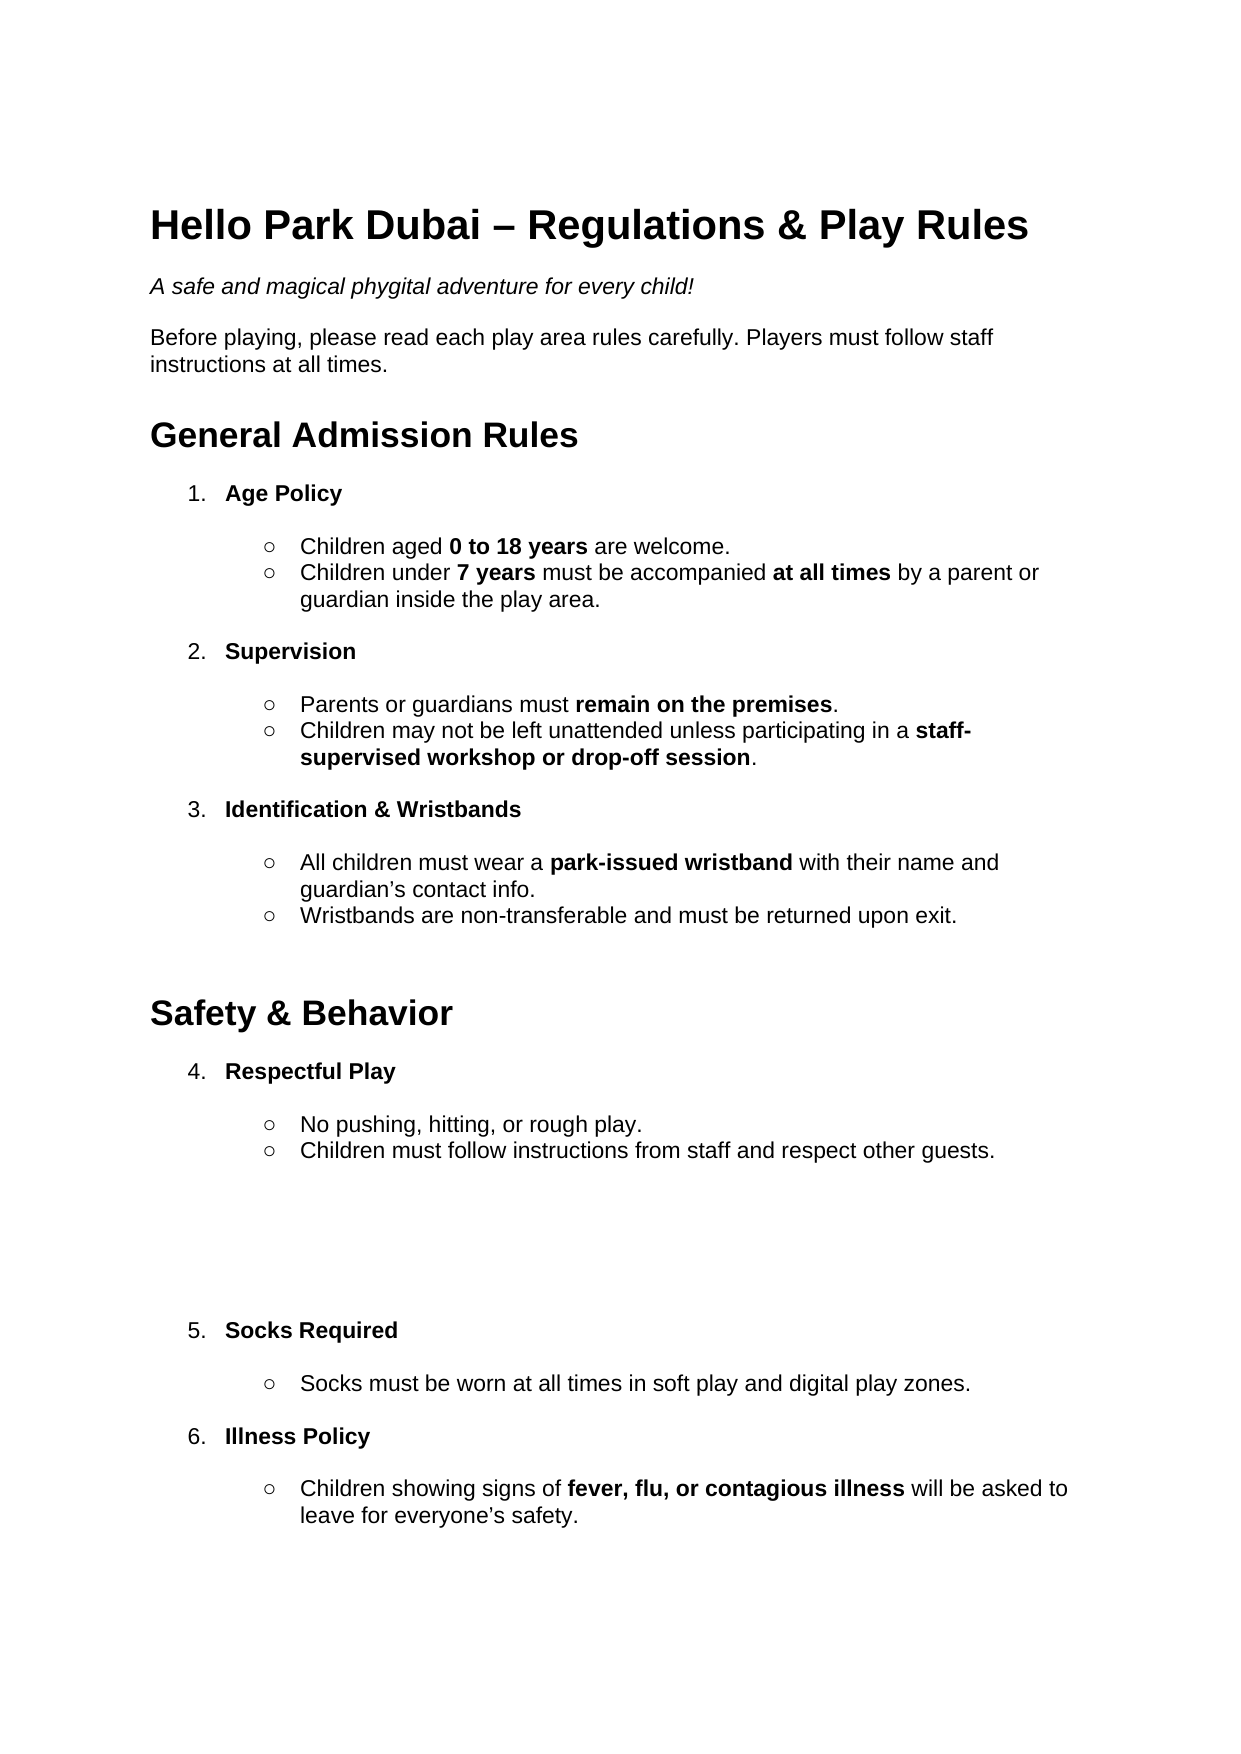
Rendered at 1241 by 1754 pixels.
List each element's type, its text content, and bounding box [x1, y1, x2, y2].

list Age Policy [187, 480, 1090, 533]
list All children must wear a park-issued wristband with their name and guardian’s contact info. [262, 849, 1090, 902]
list Children must follow instructions from staff and respect other guests. [262, 1137, 1090, 1163]
list Socks must be worn at all times in soft play and digital play zones. [262, 1370, 1090, 1423]
list Children showing signs of fever, flu, or contagious illness will be asked to leave for everyone’s safety. [262, 1475, 1090, 1554]
list Wristbands are non-transferable and must be returned upon exit. [262, 902, 1090, 954]
list Illness Policy [187, 1423, 1090, 1475]
list Children may not be left unattended unless participating in a staff-supervised workshop or drop-off session. [262, 717, 1090, 796]
subtitle Safety & Behavior [150, 992, 1090, 1033]
text A safe and magical phygital adventure for every child! [150, 273, 1090, 299]
list Children aged 0 to 18 years are welcome. [262, 533, 1090, 559]
list No pushing, hitting, or rough play. [262, 1111, 1090, 1137]
list Identification & Wristbands [187, 796, 1090, 849]
list Respectful Play [187, 1058, 1090, 1111]
list Supervision [187, 638, 1090, 691]
list Parents or guardians must remain on the premises. [262, 691, 1090, 717]
subtitle Hello Park Dubai – Regulations & Play Rules [150, 200, 1090, 248]
subtitle General Admission Rules [150, 414, 1090, 455]
list Socks Required [187, 1317, 1090, 1370]
text Before playing, please read each play area rules carefully. Players must follow staff instructions at all times. [150, 324, 1090, 377]
list Children under 7 years must be accompanied at all times by a parent or guardian inside the play area. [262, 559, 1090, 638]
